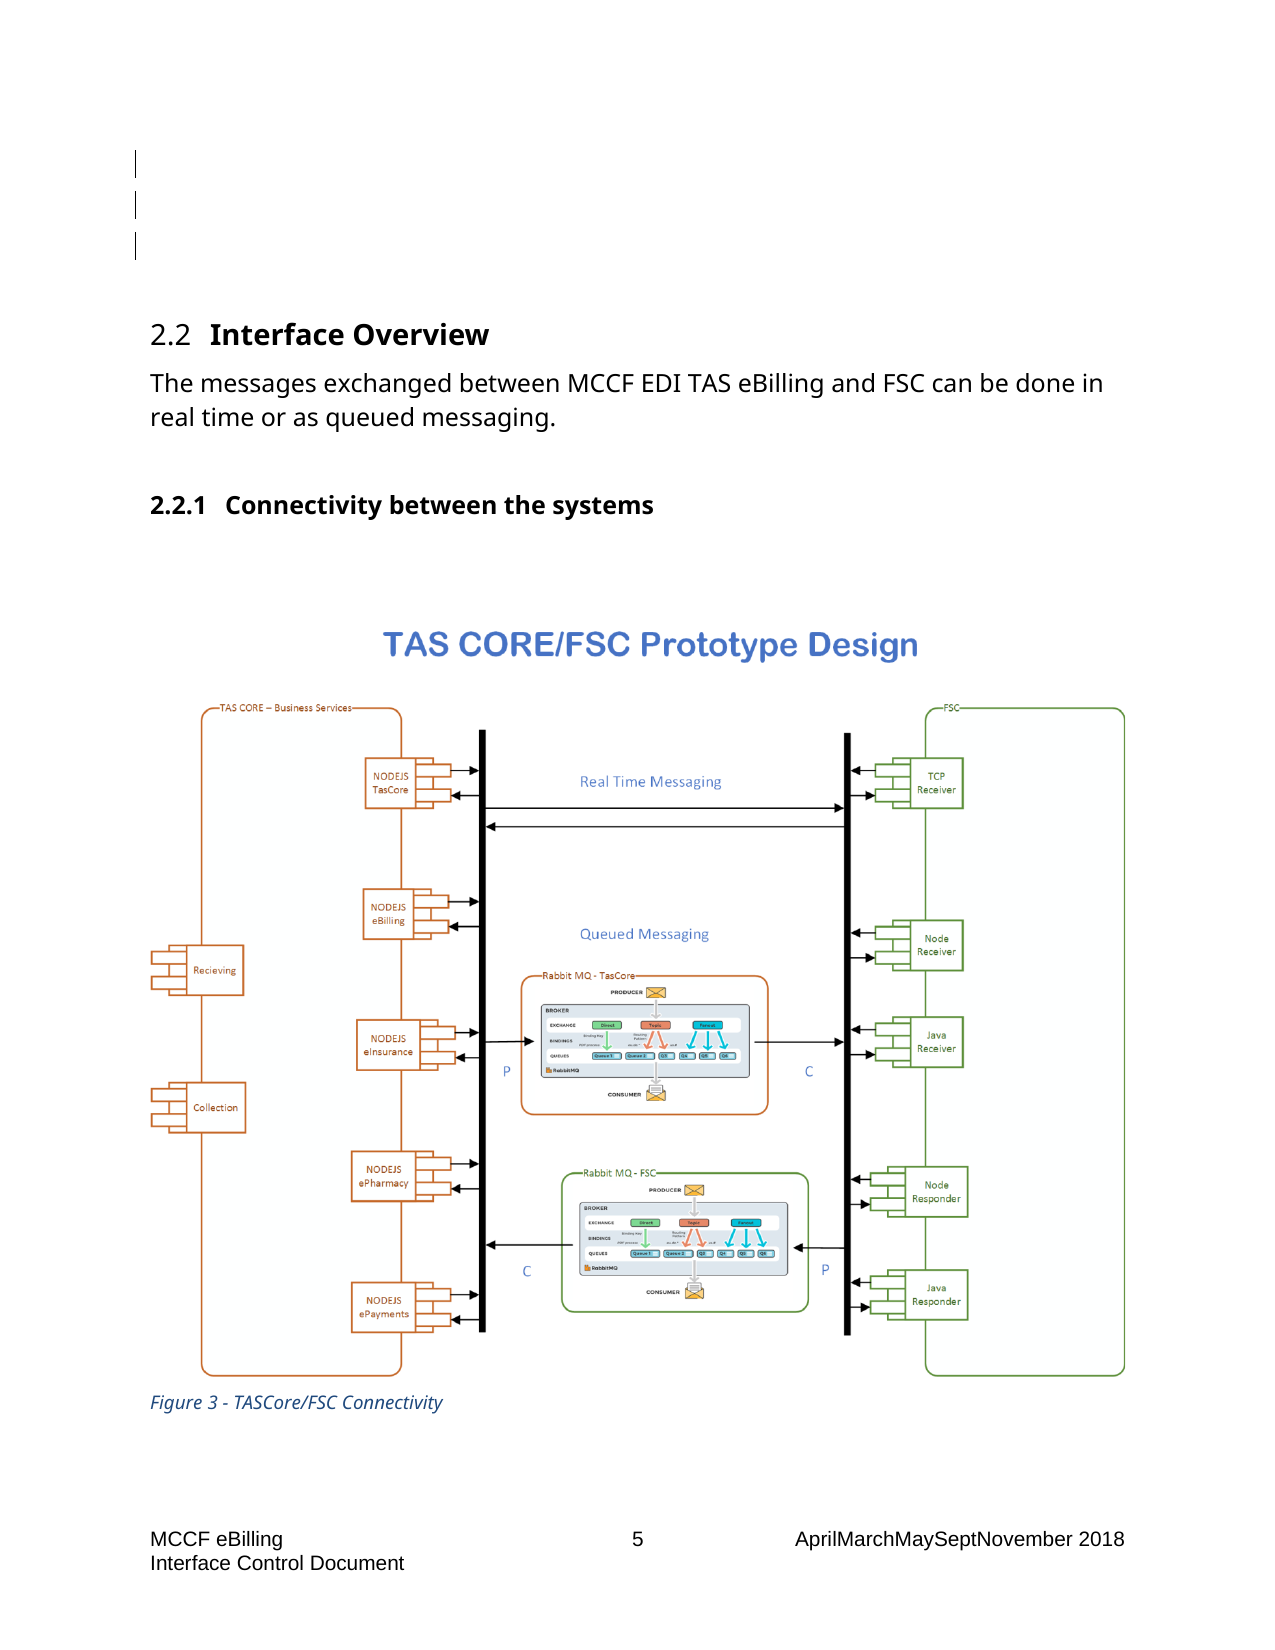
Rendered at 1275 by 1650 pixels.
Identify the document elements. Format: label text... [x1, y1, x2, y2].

picture [150, 616, 1125, 1377]
subtitle Connectivity between the systems [150, 487, 1125, 522]
text The messages exchanged between MCCF EDI TAS eBilling and FSC can be done in real time or as queued messaging. [150, 366, 1125, 434]
subtitle Interface Overview [150, 314, 1125, 353]
